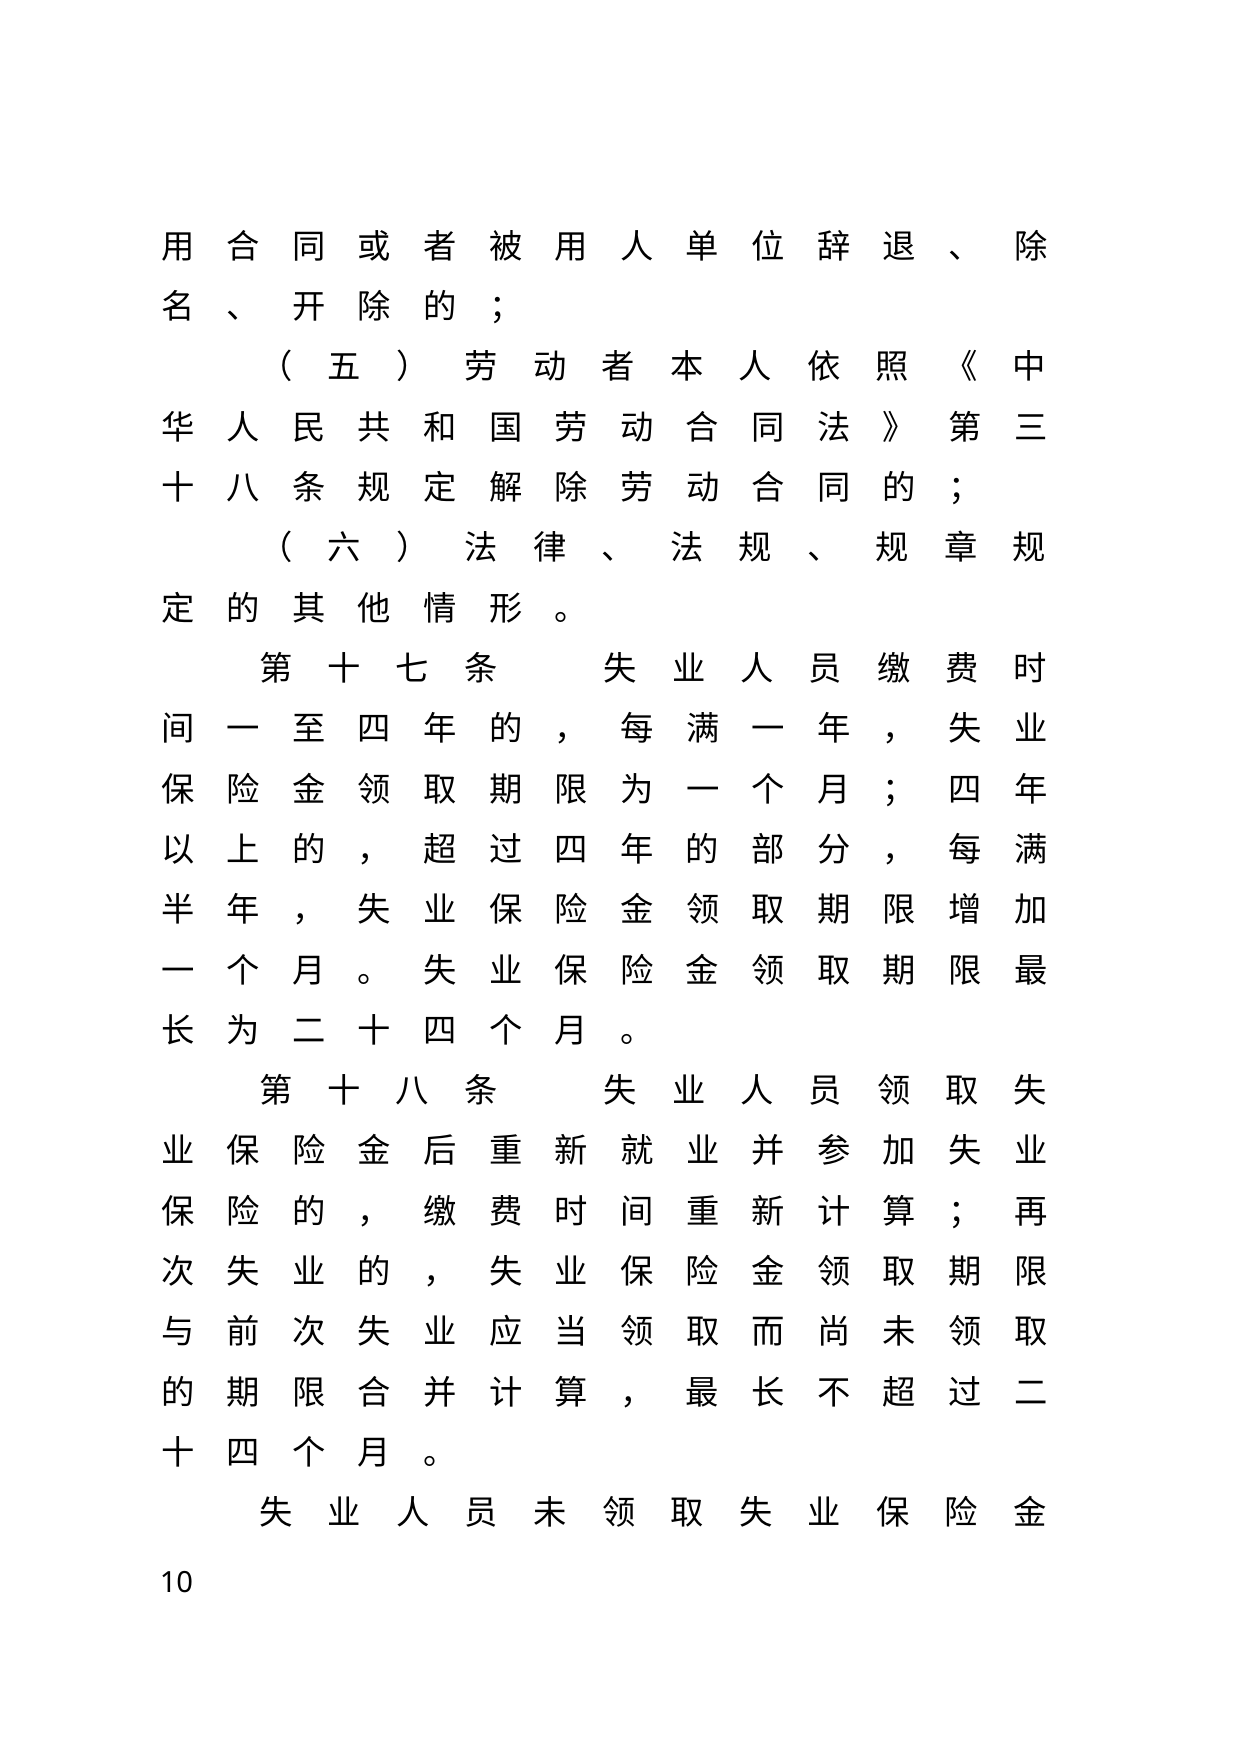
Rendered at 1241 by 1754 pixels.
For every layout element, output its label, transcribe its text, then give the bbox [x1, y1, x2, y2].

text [161, 1480, 1079, 1540]
text 第十八条 失业人员领取失业保险金后重新就业并参加失业保险的，缴费时间重新计算；再次失业的，失业保险金领取期限与前次失业应当领取而尚未领取的期限合并计算，最长不超过二十四个月。 [161, 1058, 1079, 1480]
text （五）劳动者本人依照《中华人民共和国劳动合同法》第三十八条规定解除劳动合同的； [161, 334, 1079, 515]
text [161, 213, 1079, 334]
text 第十七条 失业人员缴费时间一至四年的，每满一年，失业保险金领取期限为一个月；四年以上的，超过四年的部分，每满半年，失业保险金领取期限增加一个月。失业保险金领取期限最长为二十四个月。 [161, 636, 1079, 1058]
text （六）法律、法规、规章规定的其他情形。 [161, 515, 1079, 636]
